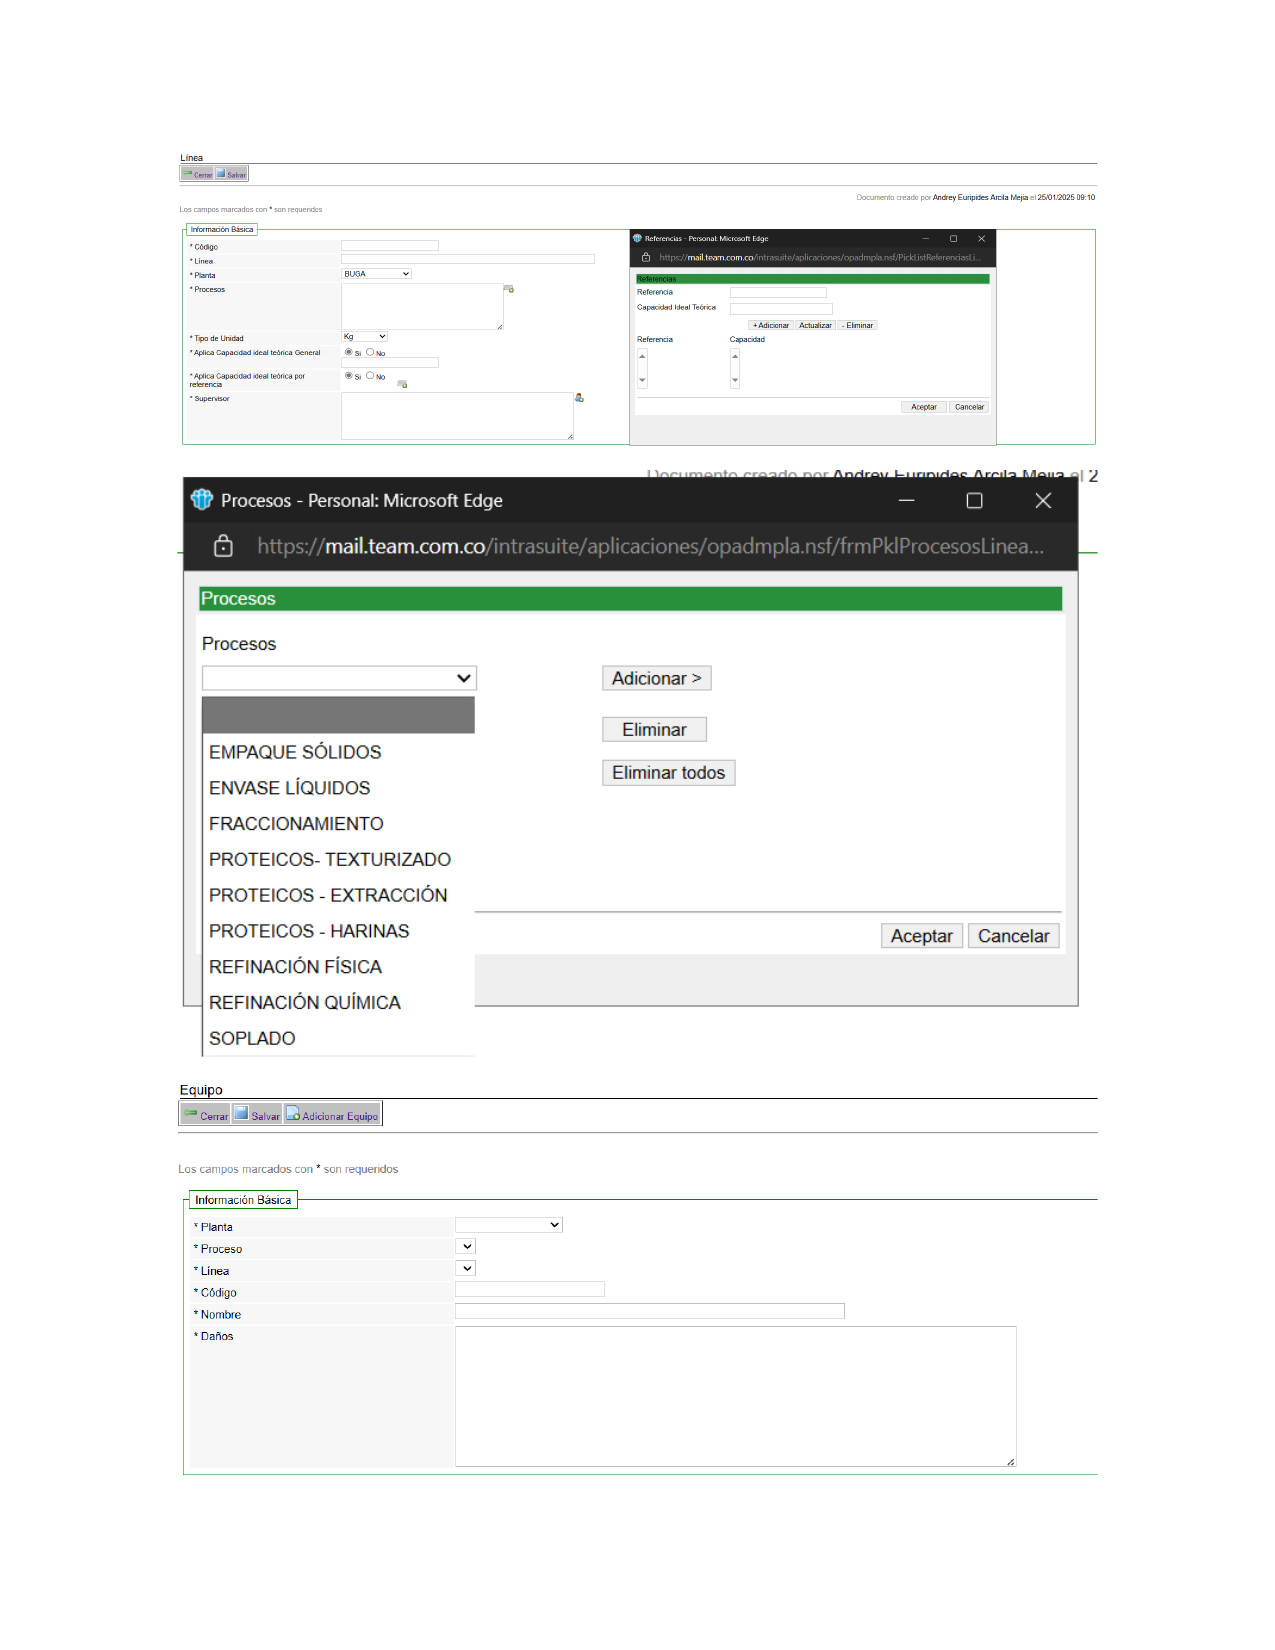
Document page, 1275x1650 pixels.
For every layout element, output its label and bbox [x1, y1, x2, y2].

picture [177, 147, 1098, 466]
picture [177, 1079, 1098, 1490]
picture [177, 470, 1098, 1058]
